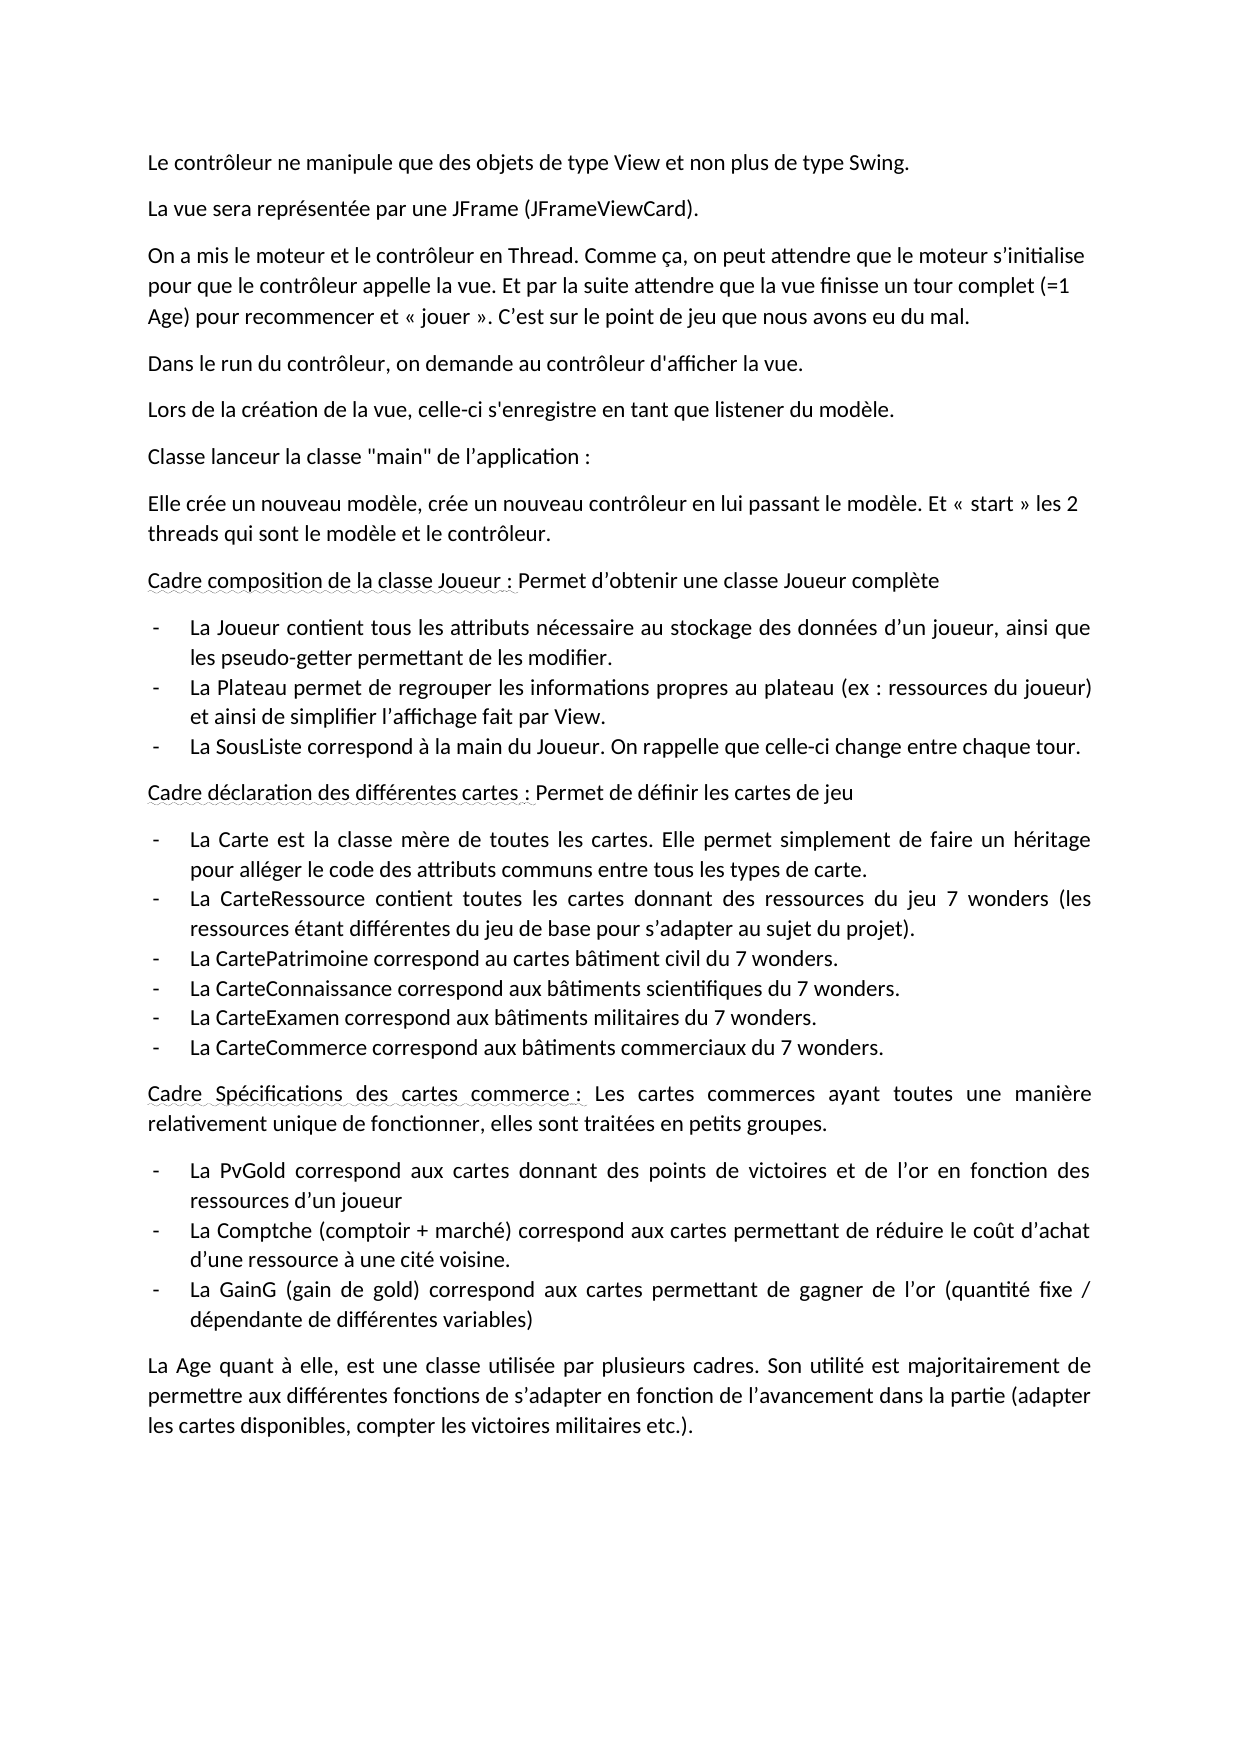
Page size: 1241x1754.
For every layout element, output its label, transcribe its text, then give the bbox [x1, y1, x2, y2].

text Cadre composition de la classe Joueur : Permet d’obtenir une classe Joueur complète [148, 566, 1093, 594]
text La Age quant à elle, est une classe utilisée par plusieurs cadres. Son utilité est majoritairement de permettre aux différentes fonctions de s’adapter en fonction de l’avancement dans la partie (adapter les cartes disponibles, compter les victoires militaires etc.). [148, 1351, 1093, 1440]
list La CarteRessource contient toutes les cartes donnant des ressources du jeu 7 wonders (les ressources étant différentes du jeu de base pour s’adapter au sujet du projet). [152, 884, 1093, 942]
text Le contrôleur ne manipule que des objets de type View et non plus de type Swing. [148, 148, 1093, 176]
text La vue sera représentée par une JFrame (JFrameViewCard). [148, 194, 1093, 222]
list La PvGold correspond aux cartes donnant des points de victoires et de l’or en fonction des ressources d’un joueur [152, 1156, 1093, 1214]
text Dans le run du contrôleur, on demande au contrôleur d'afficher la vue. [148, 349, 1093, 377]
text Cadre Spécifications des cartes commerce : Les cartes commerces ayant toutes une manière relativement unique de fonctionner, elles sont traitées en petits groupes. [148, 1079, 1093, 1138]
list La CarteCommerce correspond aux bâtiments commerciaux du 7 wonders. [152, 1033, 1093, 1061]
list La Plateau permet de regrouper les informations propres au plateau (ex : ressources du joueur) et ainsi de simplifier l’affichage fait par View. [152, 673, 1093, 730]
list La Joueur contient tous les attributs nécessaire au stockage des données d’un joueur, ainsi que les pseudo-getter permettant de les modifier. [152, 613, 1093, 671]
list La CartePatrimoine correspond au cartes bâtiment civil du 7 wonders. [152, 944, 1093, 972]
list La GainG (gain de gold) correspond aux cartes permettant de gagner de l’or (quantité fixe / dépendante de différentes variables) [152, 1275, 1093, 1333]
list La Comptche (comptoir + marché) correspond aux cartes permettant de réduire le coût d’achat d’une ressource à une cité voisine. [152, 1216, 1093, 1273]
list La SousListe correspond à la main du Joueur. On rappelle que celle-ci change entre chaque tour. [152, 732, 1093, 760]
list La Carte est la classe mère de toutes les cartes. Elle permet simplement de faire un héritage pour alléger le code des attributs communs entre tous les types de carte. [152, 825, 1093, 883]
text Classe lanceur la classe "main" de l’application : [148, 442, 1093, 470]
text Elle crée un nouveau modèle, crée un nouveau contrôleur en lui passant le modèle. Et « start » les 2 threads qui sont le modèle et le contrôleur. [148, 489, 1093, 547]
text Cadre déclaration des différentes cartes : Permet de définir les cartes de jeu [148, 778, 1093, 806]
list La CarteExamen correspond aux bâtiments militaires du 7 wonders. [152, 1003, 1093, 1031]
text Lors de la création de la vue, celle-ci s'enregistre en tant que listener du modèle. [148, 396, 1093, 423]
text On a mis le moteur et le contrôleur en Thread. Comme ça, on peut attendre que le moteur s’initialise pour que le contrôleur appelle la vue. Et par la suite attendre que la vue finisse un tour complet (=1 Age) pour recommencer et « jouer ». C’est sur le point de jeu que nous avons eu du mal. [148, 241, 1093, 330]
list La CarteConnaissance correspond aux bâtiments scientifiques du 7 wonders. [152, 974, 1093, 1002]
